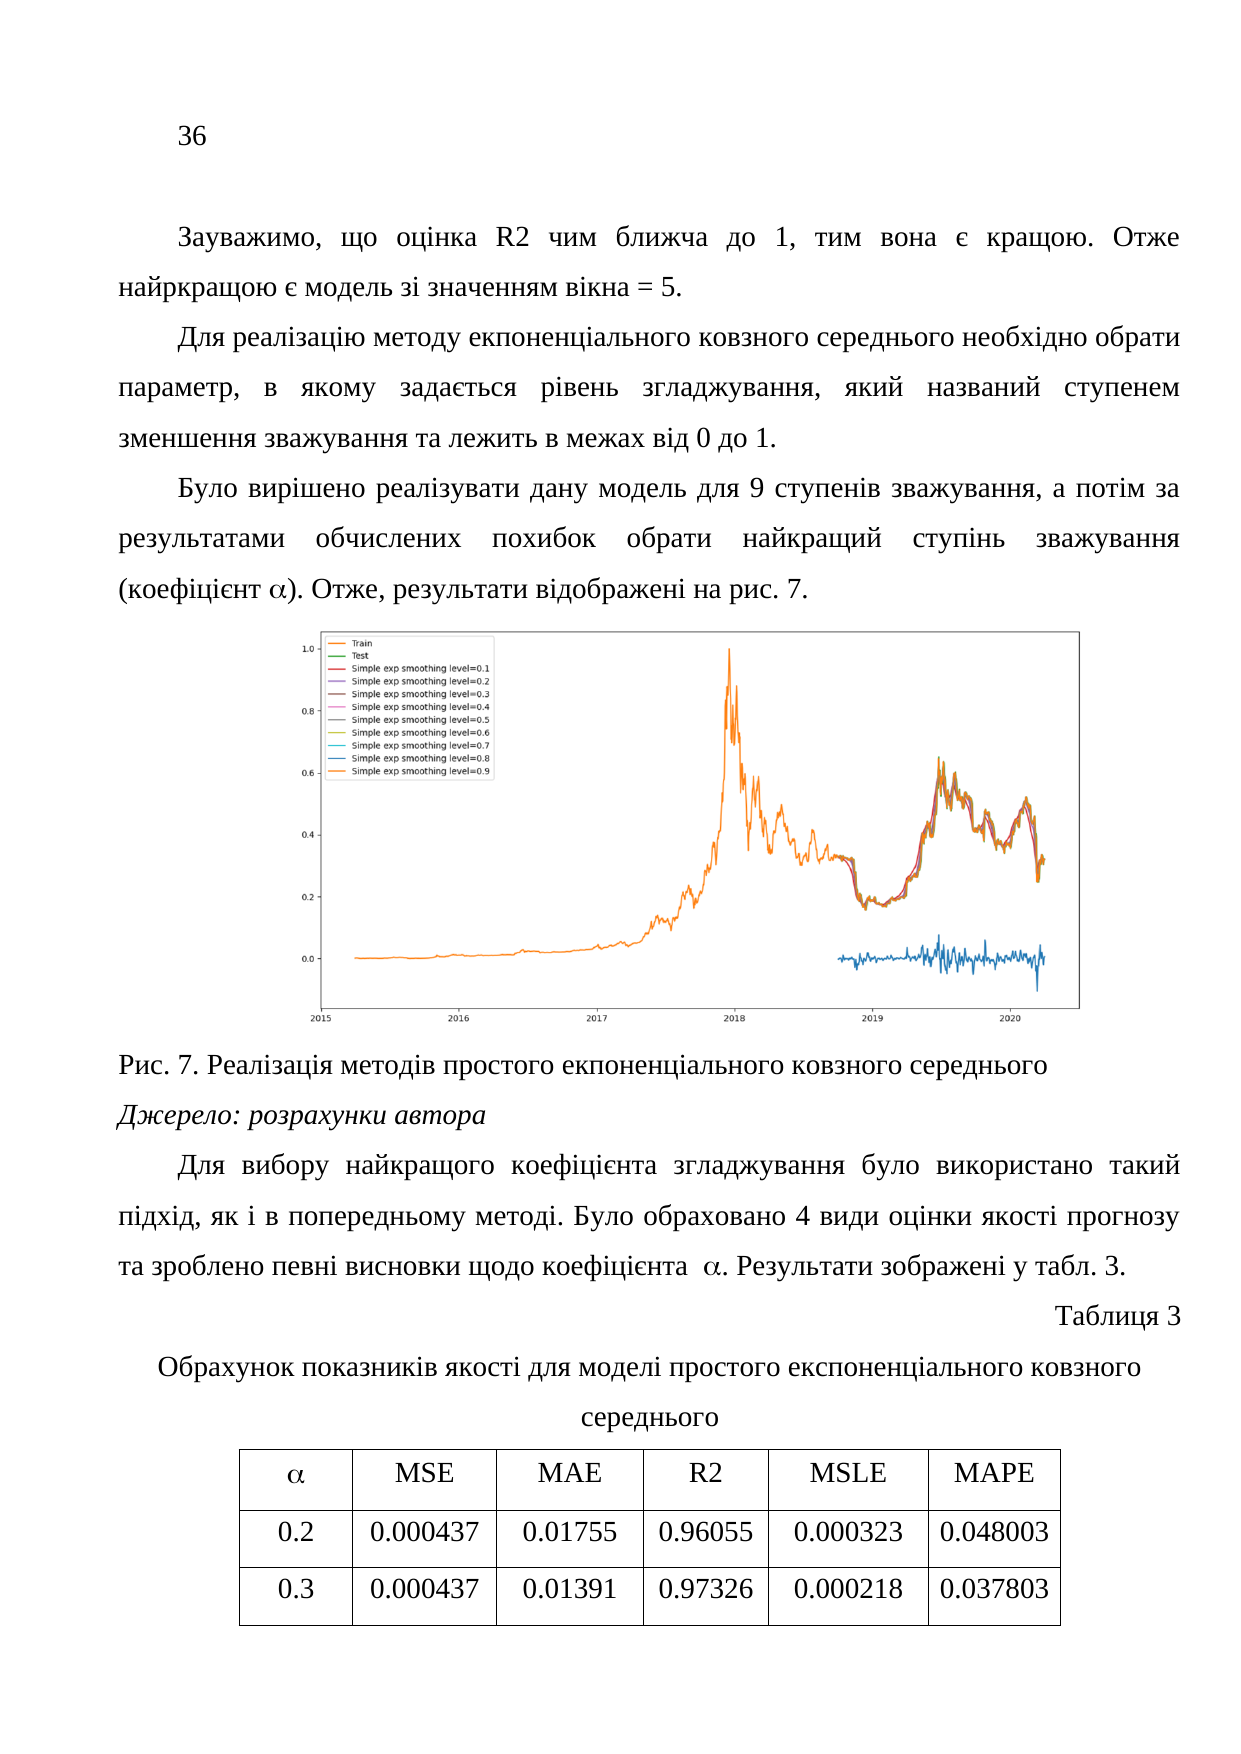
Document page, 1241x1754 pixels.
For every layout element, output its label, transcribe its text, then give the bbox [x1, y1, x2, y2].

table_cell 0.97326 [644, 1568, 768, 1624]
table_cell 0.3 [240, 1568, 352, 1624]
text Рис. 7. Реалізація методів простого екпоненціального ковзного середнього [118, 1047, 1181, 1080]
table_header MAPE [929, 1450, 1060, 1510]
table_header MSLE [769, 1450, 928, 1510]
text Обрахунок показників якості для моделі простого експоненціального ковзного середнього [118, 1349, 1181, 1433]
table_cell 0.96055 [644, 1511, 768, 1567]
table_header [240, 1450, 352, 1510]
text Таблиця 3 [118, 1298, 1181, 1332]
table_cell 0.048003 [929, 1511, 1060, 1567]
text Для вибору найкращого коефіцієнта згладжування було використано такий підхід, як і в попередньому методі. Було обраховано 4 види оцінки якості прогнозу та зроблено певні висновки щодо коефіцієнта . Результати зображені у табл. 3. [118, 1147, 1181, 1282]
text Було вирішено реалізувати дану модель для 9 ступенів зважування, а потім за результатами обчислених похибок обрати найкращий ступінь зважування (коефіцієнт ). Отже, результати відображені на рис. 7. [118, 470, 1181, 604]
table_cell 0.000218 [769, 1568, 928, 1624]
text Джерело: розрахунки автора [118, 1097, 1181, 1131]
table_cell 0.01391 [497, 1568, 643, 1624]
table_cell 0.000437 [353, 1568, 496, 1624]
text Зауважимо, що оцінка R2 чим ближча до 1, тим вона є кращою. Отже найркращою є модель зі значенням вікна = 5. [118, 219, 1181, 302]
table_cell 0.037803 [929, 1568, 1060, 1624]
table_header MAE [497, 1450, 643, 1510]
table_cell 0.000437 [353, 1511, 496, 1567]
picture [271, 621, 1087, 1030]
table_cell 0.2 [240, 1511, 352, 1567]
table_header MSE [353, 1450, 496, 1510]
table_cell 0.000323 [769, 1511, 928, 1567]
table_header R2 [644, 1450, 768, 1510]
table_cell 0.01755 [497, 1511, 643, 1567]
text Для реалізацію методу екпоненціального ковзного середнього необхідно обрати параметр, в якому задається рівень згладжування, який названий ступенем зменшення зважування та лежить в межах від 0 до 1. [118, 319, 1181, 453]
